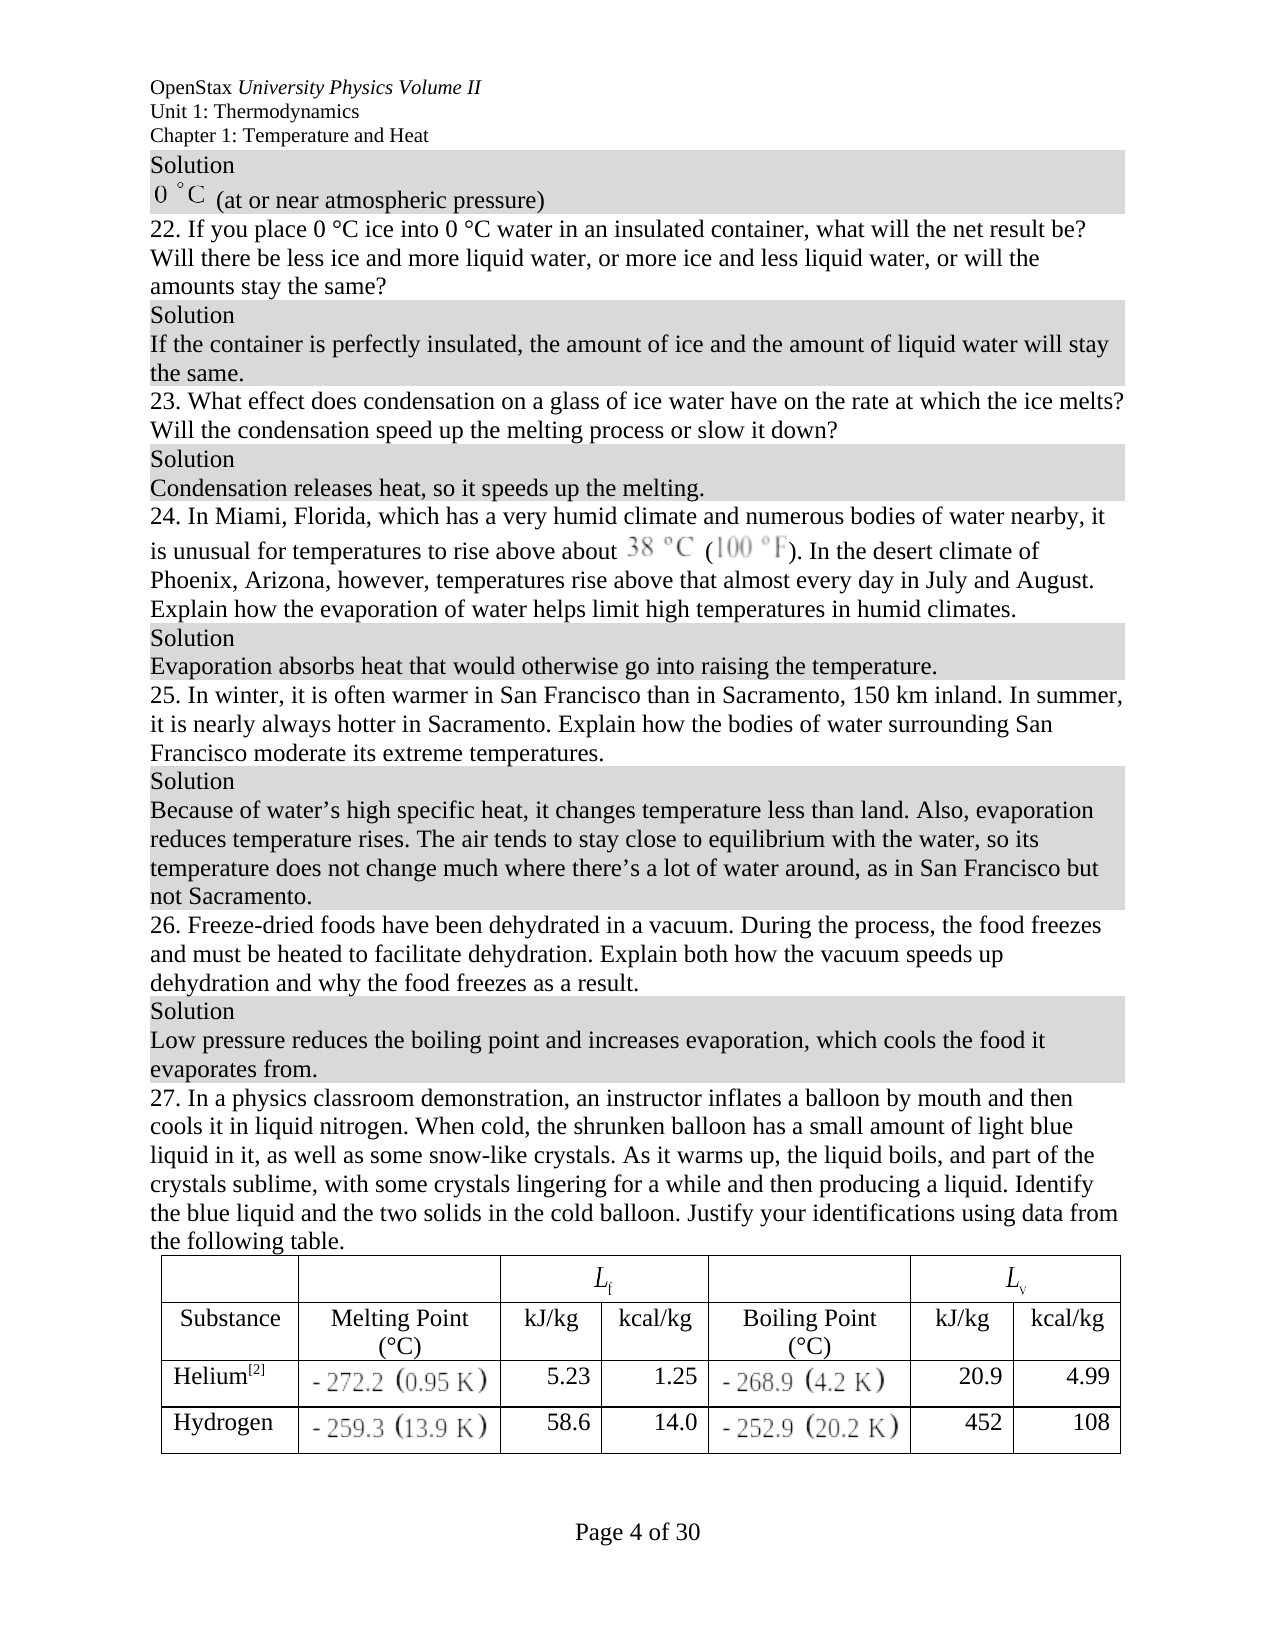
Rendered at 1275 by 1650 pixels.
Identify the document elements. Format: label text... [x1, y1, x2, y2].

text (at or near atmospheric pressure) [150, 179, 1125, 214]
table_cell 108 [1014, 1408, 1120, 1453]
table_cell [299, 1408, 500, 1453]
table_cell 20.9 [911, 1361, 1013, 1406]
list What effect does condensation on a glass of ice water have on the rate at which the ice melts? Will the condensation speed up the melting process or slow it down? [150, 386, 1125, 444]
table_cell Substance [162, 1303, 298, 1360]
text Low pressure reduces the boiling point and increases evaporation, which cools the food it evaporates from. [150, 1025, 1125, 1083]
table_cell 5.23 [501, 1361, 601, 1406]
text If the container is perfectly insulated, the amount of ice and the amount of liquid water will stay the same. [150, 329, 1125, 386]
table_cell kJ/kg [501, 1303, 601, 1360]
table_header [162, 1256, 298, 1302]
text Condensation releases heat, so it speeds up the melting. [150, 473, 1125, 501]
list In a physics classroom demonstration, an instructor inflates a balloon by mouth and then cools it in liquid nitrogen. When cold, the shrunken balloon has a small amount of light blue liquid in it, as well as some snow-like crystals. As it warms up, the liquid boils, and part of the crystals sublime, with some crystals lingering for a while and then producing a liquid. Identify the blue liquid and the two solids in the cold balloon. Justify your identifications using data from the following table. [150, 1083, 1125, 1255]
table_cell 58.6 [501, 1408, 601, 1453]
table_cell 14.0 [602, 1408, 708, 1453]
table_header [911, 1256, 1120, 1302]
text Evaporation absorbs heat that would otherwise go into raising the temperature. [150, 651, 1125, 680]
table_cell 452 [911, 1408, 1013, 1453]
table_cell [709, 1408, 910, 1453]
text Solution [150, 996, 1125, 1025]
list In winter, it is often warmer in San Francisco than in Sacramento, 150 km inland. In summer, it is nearly always hotter in Sacramento. Explain how the bodies of water surrounding San Francisco moderate its extreme temperatures. [150, 680, 1125, 766]
text Solution [150, 300, 1125, 329]
table_cell Hydrogen [162, 1408, 298, 1453]
table_cell kcal/kg [602, 1303, 708, 1360]
list If you place 0 °C ice into 0 °C water in an insulated container, what will the net result be? Will there be less ice and more liquid water, or more ice and less liquid water, or will the amounts stay the same? [150, 214, 1125, 300]
table_cell [709, 1361, 910, 1406]
table_cell Boiling Point (°C) [709, 1303, 910, 1360]
text Solution [150, 766, 1125, 795]
list In Miami, Florida, which has a very humid climate and numerous bodies of water nearby, it is unusual for temperatures to rise above about (). In the desert climate of Phoenix, Arizona, however, temperatures rise above that almost every day in July and August. Explain how the evaporation of water helps limit high temperatures in humid climates. [150, 501, 1125, 623]
table_header [299, 1256, 500, 1302]
text Solution [150, 623, 1125, 651]
text Because of water’s high specific heat, it changes temperature less than land. Also, evaporation reduces temperature rises. The air tends to stay close to equilibrium with the water, so its temperature does not change much where there’s a lot of water around, as in San Francisco but not Sacramento. [150, 795, 1125, 910]
table_header [501, 1256, 708, 1302]
table_cell [299, 1361, 500, 1406]
text Solution [150, 150, 1125, 179]
table_cell Melting Point (°C) [299, 1303, 500, 1360]
table_cell kJ/kg [911, 1303, 1013, 1360]
table_header [709, 1256, 910, 1302]
text Solution [150, 444, 1125, 473]
table_cell Helium[2] [162, 1361, 298, 1406]
table_cell 4.99 [1014, 1361, 1120, 1406]
table_cell 1.25 [602, 1361, 708, 1406]
table_cell kcal/kg [1014, 1303, 1120, 1360]
list Freeze-dried foods have been dehydrated in a vacuum. During the process, the food freezes and must be heated to facilitate dehydration. Explain both how the vacuum speeds up dehydration and why the food freezes as a result. [150, 910, 1125, 996]
